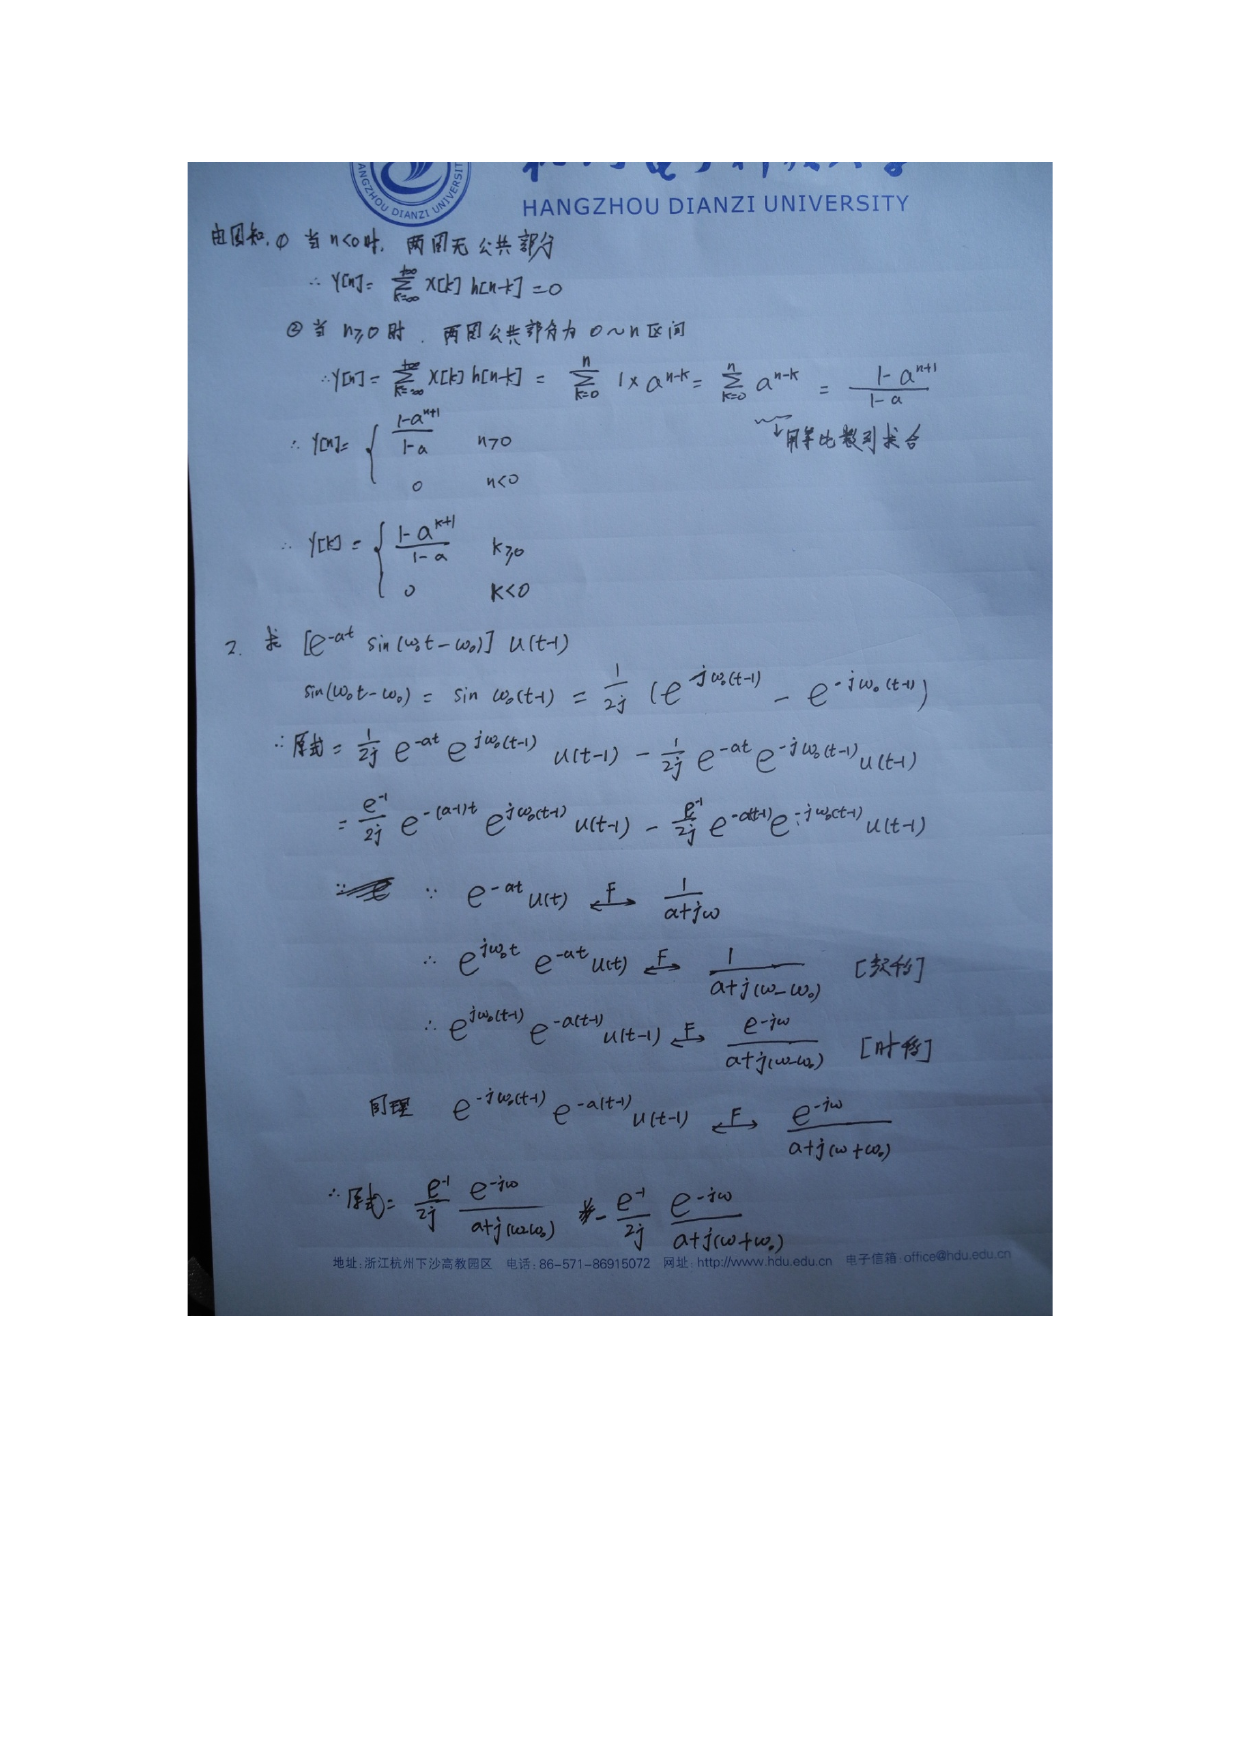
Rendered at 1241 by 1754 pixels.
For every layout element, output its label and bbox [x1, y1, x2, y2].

picture [187, 162, 1053, 1316]
